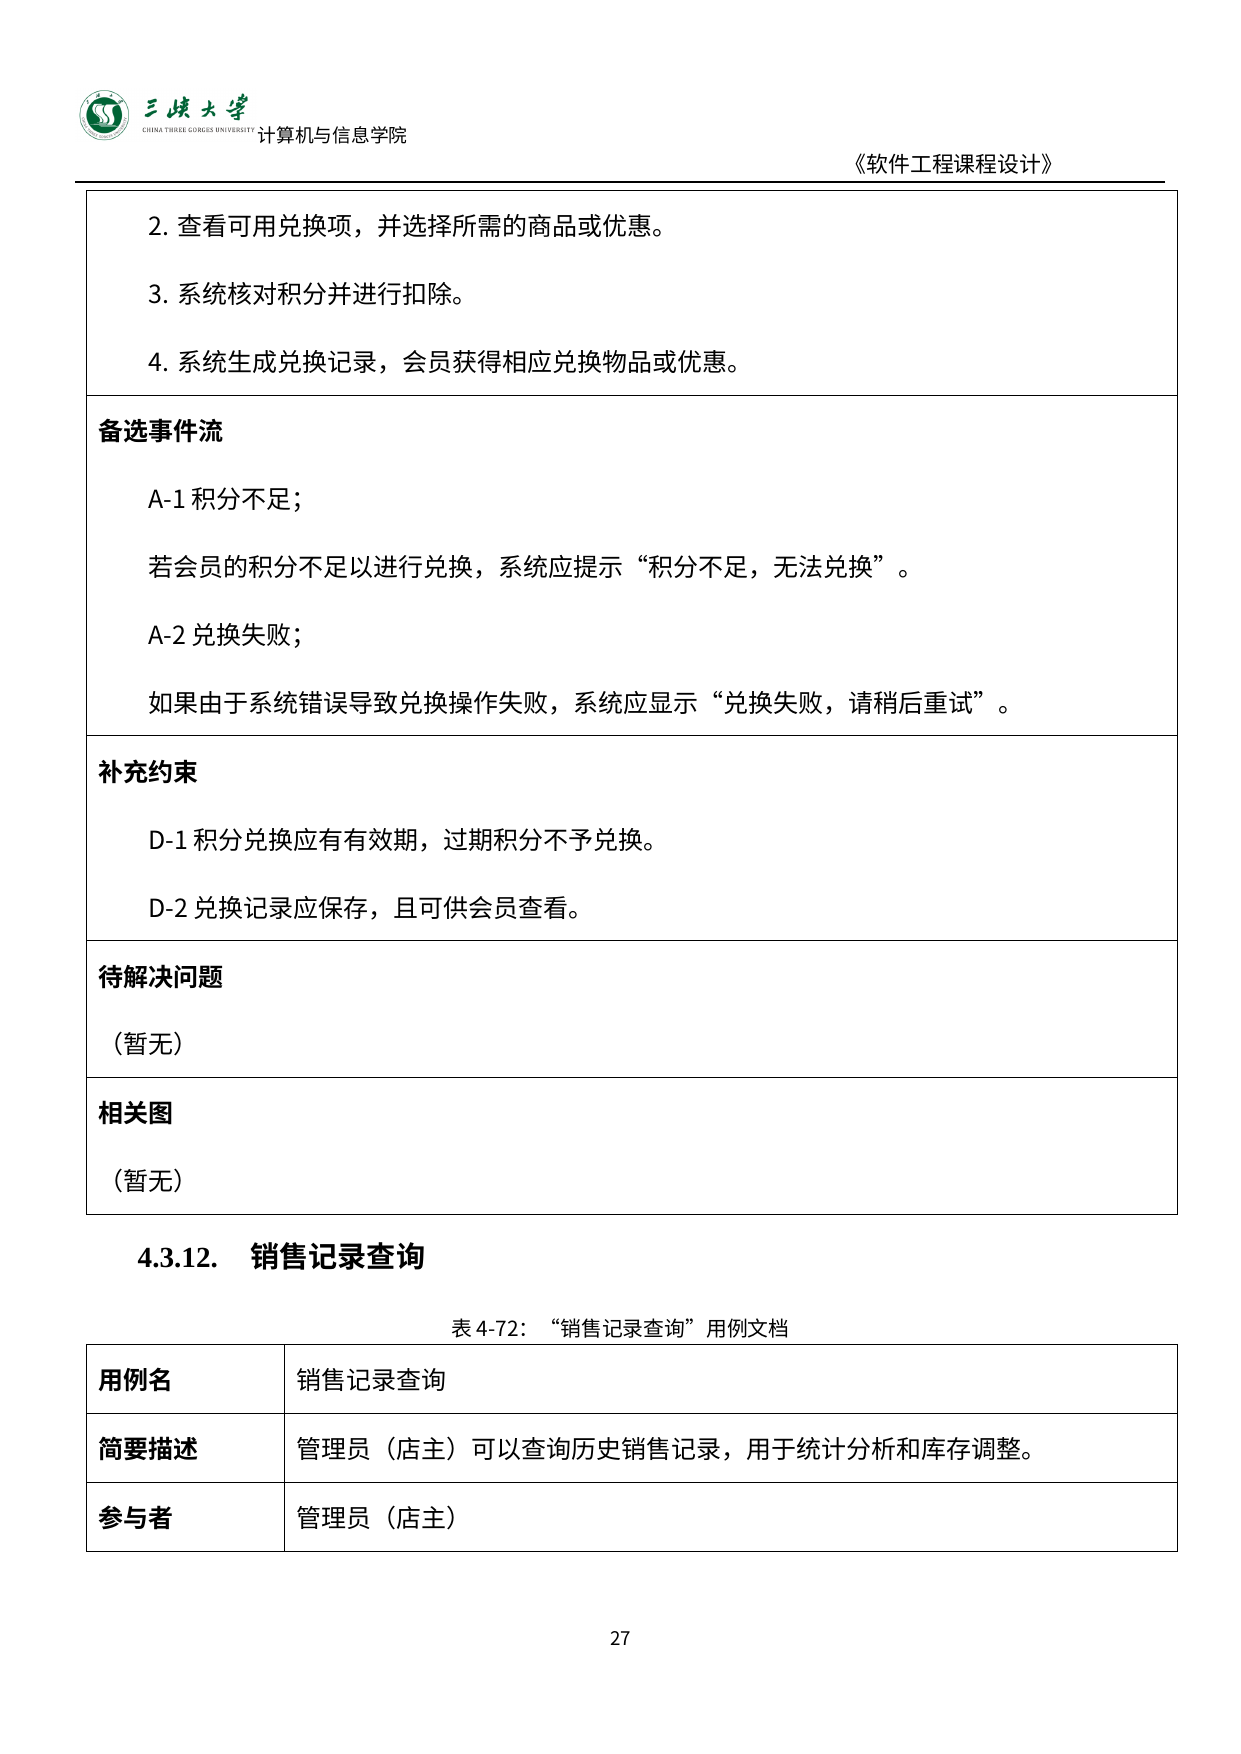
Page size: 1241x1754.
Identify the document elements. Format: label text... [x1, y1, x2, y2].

picture [75, 88, 258, 142]
table_cell 待解决问题 （暂无） [87, 941, 1177, 1077]
table_cell 简要描述 [87, 1414, 284, 1482]
table_header 用例名 [87, 1345, 284, 1413]
subtitle 销售记录查询 [137, 1234, 1165, 1276]
table_header 销售记录查询 [285, 1345, 1177, 1413]
table_cell 基本事件流 会员进入积分兑换页面。 查看可用兑换项，并选择所需的商品或优惠。 系统核对积分并进行扣除。 系统生成兑换记录，会员获得相应兑换物品或优惠。 [87, 191, 1177, 395]
table_cell 备选事件流 A-1 积分不足； 若会员的积分不足以进行兑换，系统应提示“积分不足，无法兑换”。 A-2 兑换失败； 如果由于系统错误导致兑换操作失败，系统应显示“兑换失败，请稍后重试”。 [87, 396, 1177, 735]
table_cell 管理员（店主）可以查询历史销售记录，用于统计分析和库存调整。 [285, 1414, 1177, 1482]
table_cell 相关图 （暂无） [87, 1078, 1177, 1214]
table_cell 参与者 [87, 1483, 284, 1551]
table_cell 管理员（店主） [285, 1483, 1177, 1551]
table_cell 补充约束 D-1 积分兑换应有有效期，过期积分不予兑换。 D-2 兑换记录应保存，且可供会员查看。 [87, 736, 1177, 940]
